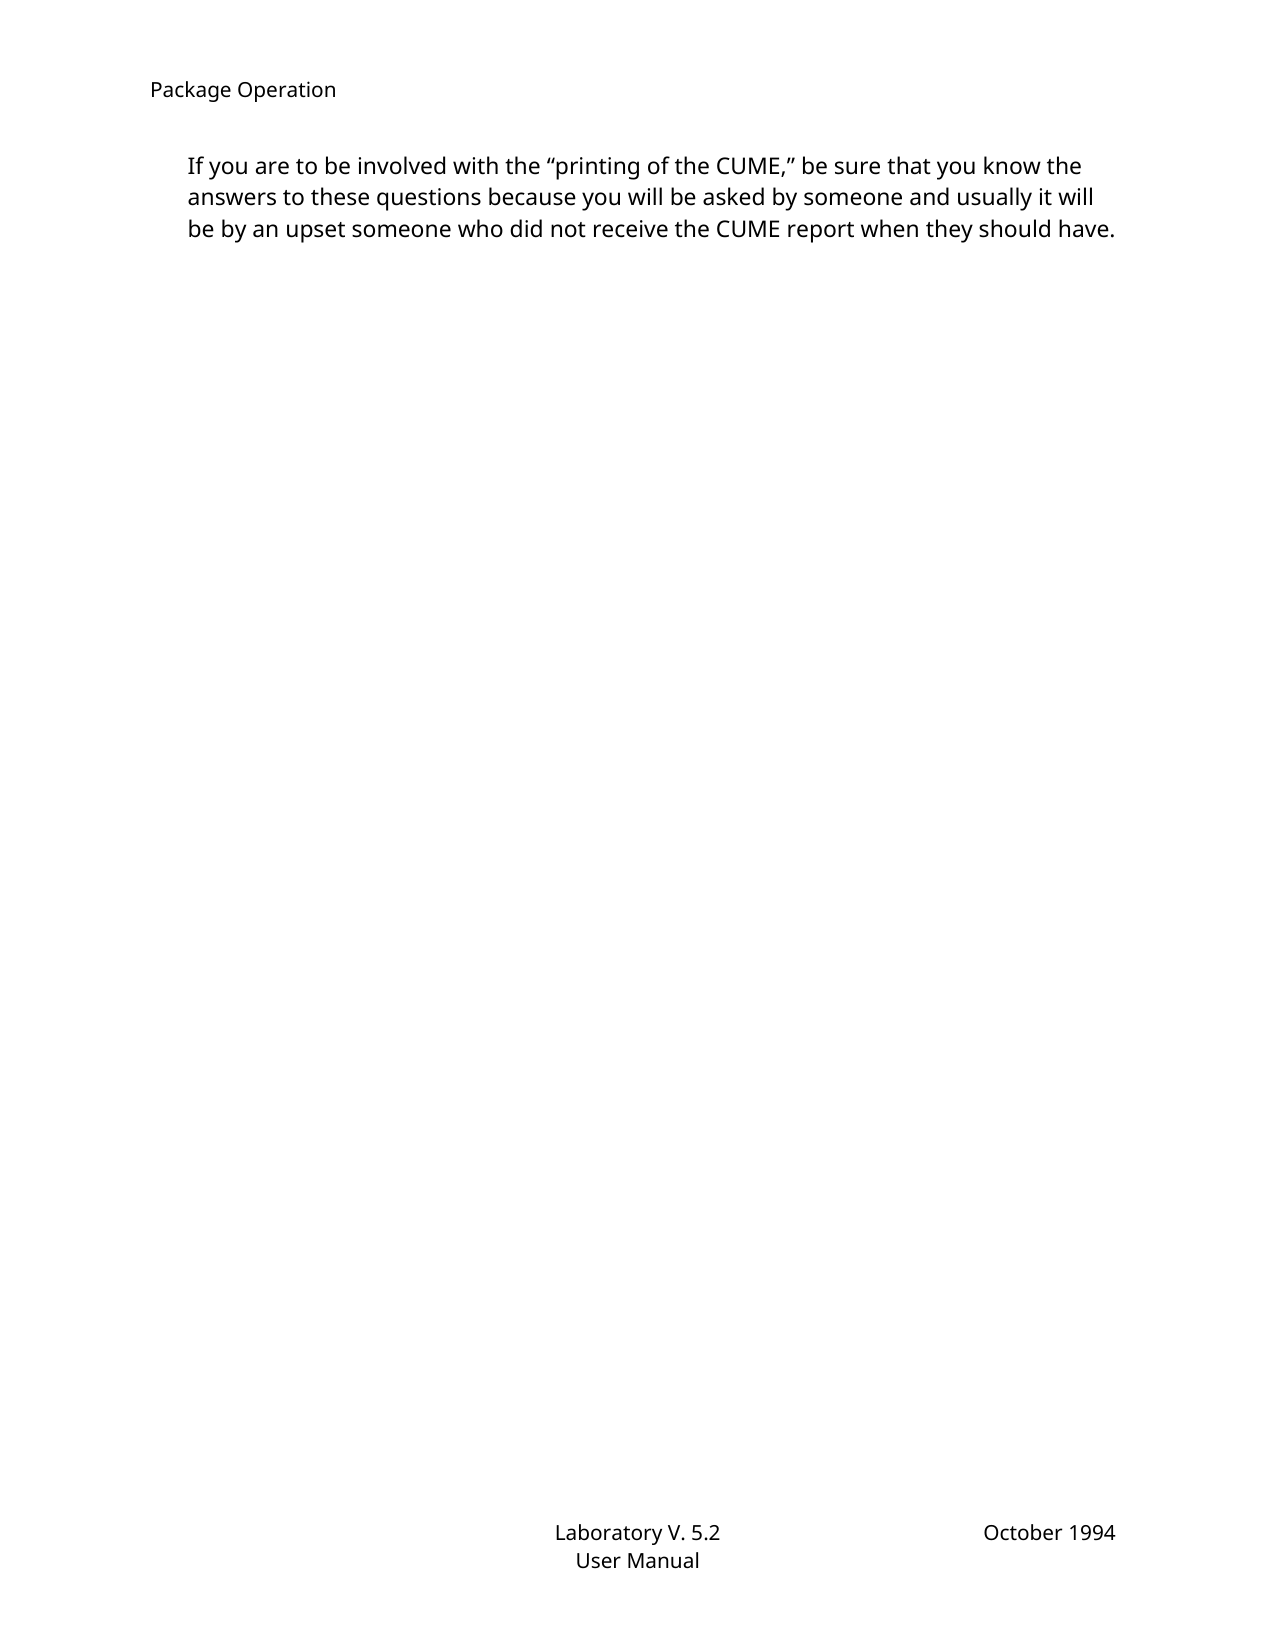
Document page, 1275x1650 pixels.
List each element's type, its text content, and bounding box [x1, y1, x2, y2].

text If you are to be involved with the “printing of the CUME,” be sure that you know the answers to these questions because you will be asked by someone and usually it will be by an upset someone who did not receive the CUME report when they should have. [187, 150, 1125, 244]
